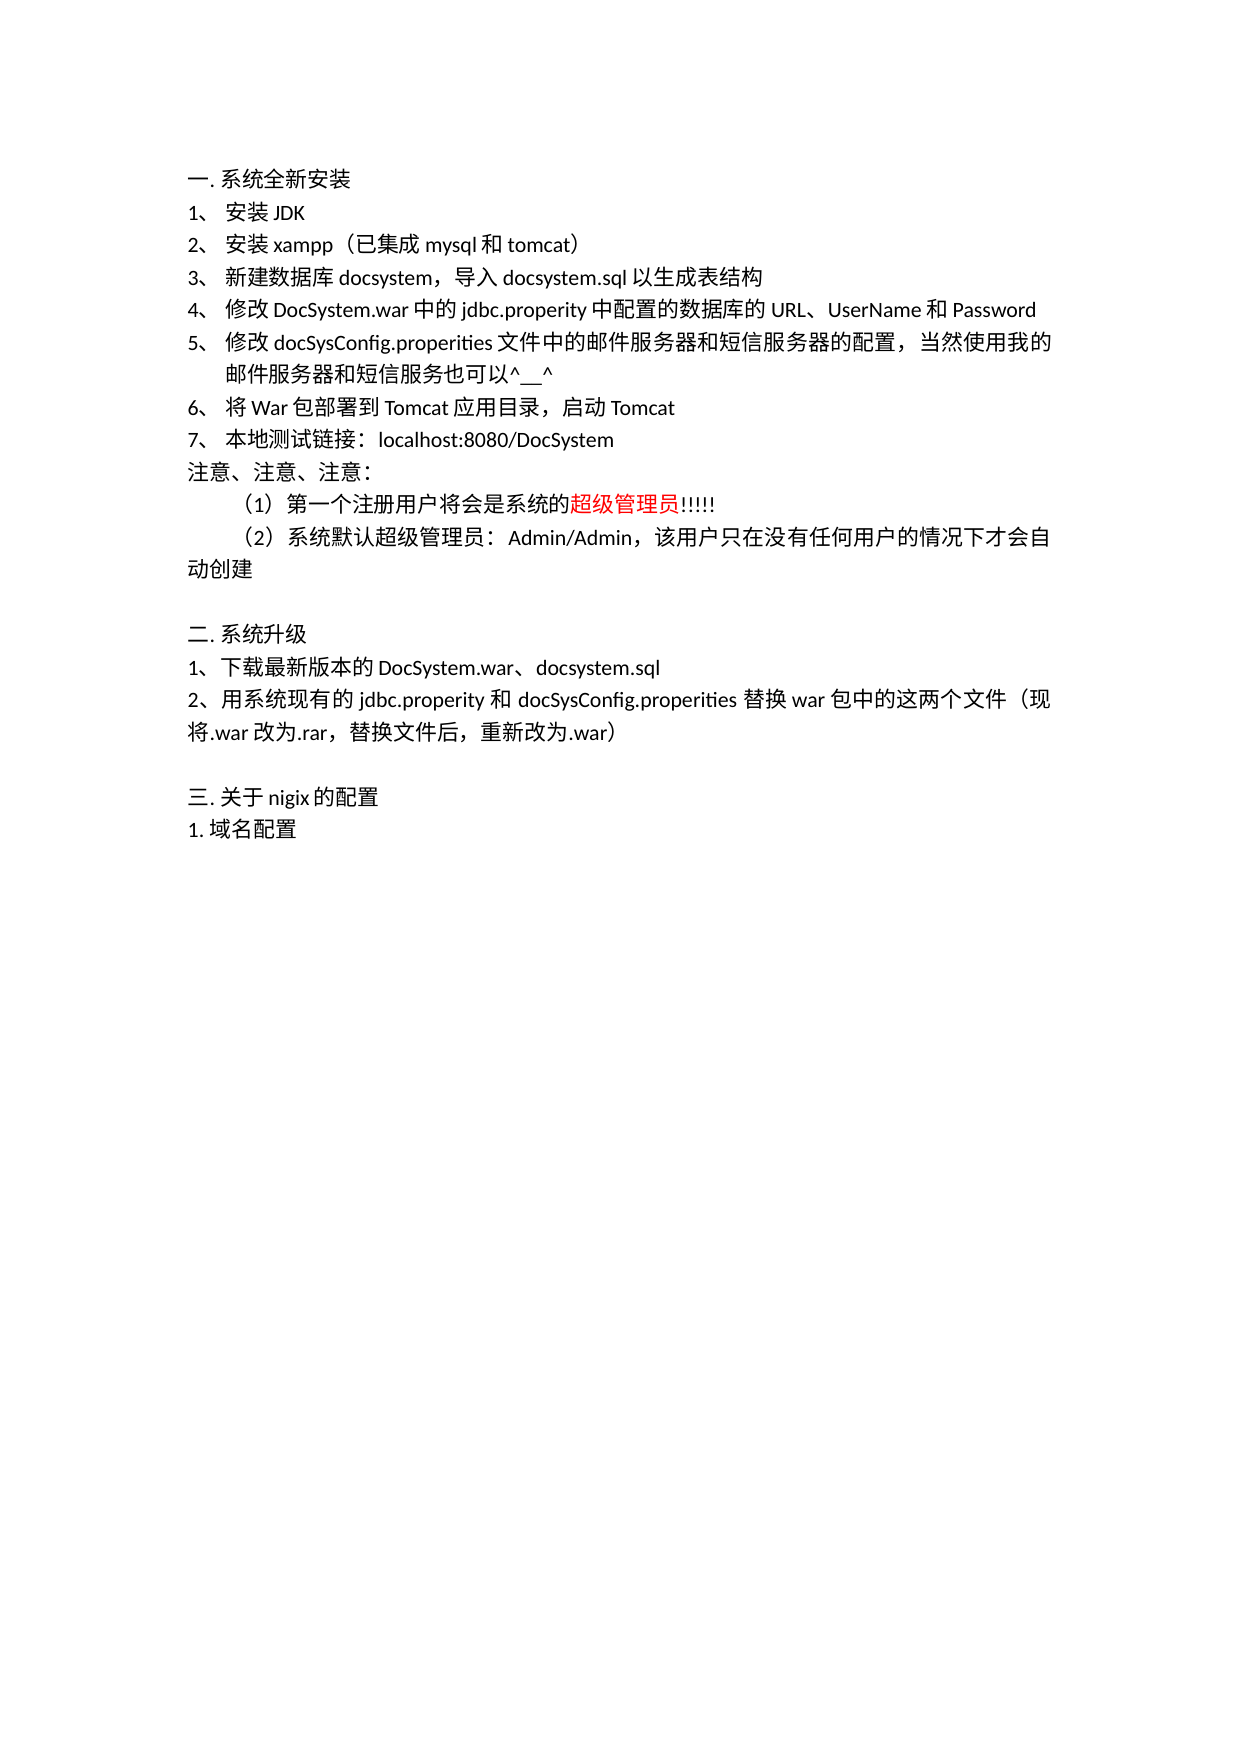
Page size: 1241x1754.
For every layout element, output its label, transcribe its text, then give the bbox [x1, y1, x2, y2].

text 1. 域名配置 [187, 812, 1053, 844]
list 本地测试链接：localhost:8080/DocSystem [187, 422, 1053, 454]
text （2）系统默认超级管理员：Admin/Admin，该用户只在没有任何用户的情况下才会自动创建 [187, 519, 1053, 584]
text 2、用系统现有的jdbc.properity 和 docSysConfig.properities 替换war包中的这两个文件（现将.war改为.rar，替换文件后，重新改为.war） [187, 682, 1053, 747]
list 安装xampp（已集成mysql和tomcat） [187, 227, 1053, 259]
list 安装JDK [187, 194, 1053, 227]
list 将War包部署到Tomcat应用目录，启动Tomcat [187, 389, 1053, 422]
text （1）第一个注册用户将会是系统的超级管理员!!!!! [187, 487, 1053, 519]
text 一. 系统全新安装 [187, 162, 1053, 194]
list 修改docSysConfig.properities文件中的邮件服务器和短信服务器的配置，当然使用我的邮件服务器和短信服务也可以^__^ [187, 324, 1053, 389]
text 注意、注意、注意： [187, 454, 1053, 487]
list 修改DocSystem.war中的jdbc.properity中配置的数据库的URL、UserName和Password [187, 292, 1053, 324]
text 二. 系统升级 [187, 617, 1053, 649]
list 新建数据库docsystem，导入docsystem.sql以生成表结构 [187, 259, 1053, 292]
text 三. 关于nigix的配置 [187, 779, 1053, 812]
text 1、下载最新版本的DocSystem.war、docsystem.sql [187, 649, 1053, 682]
